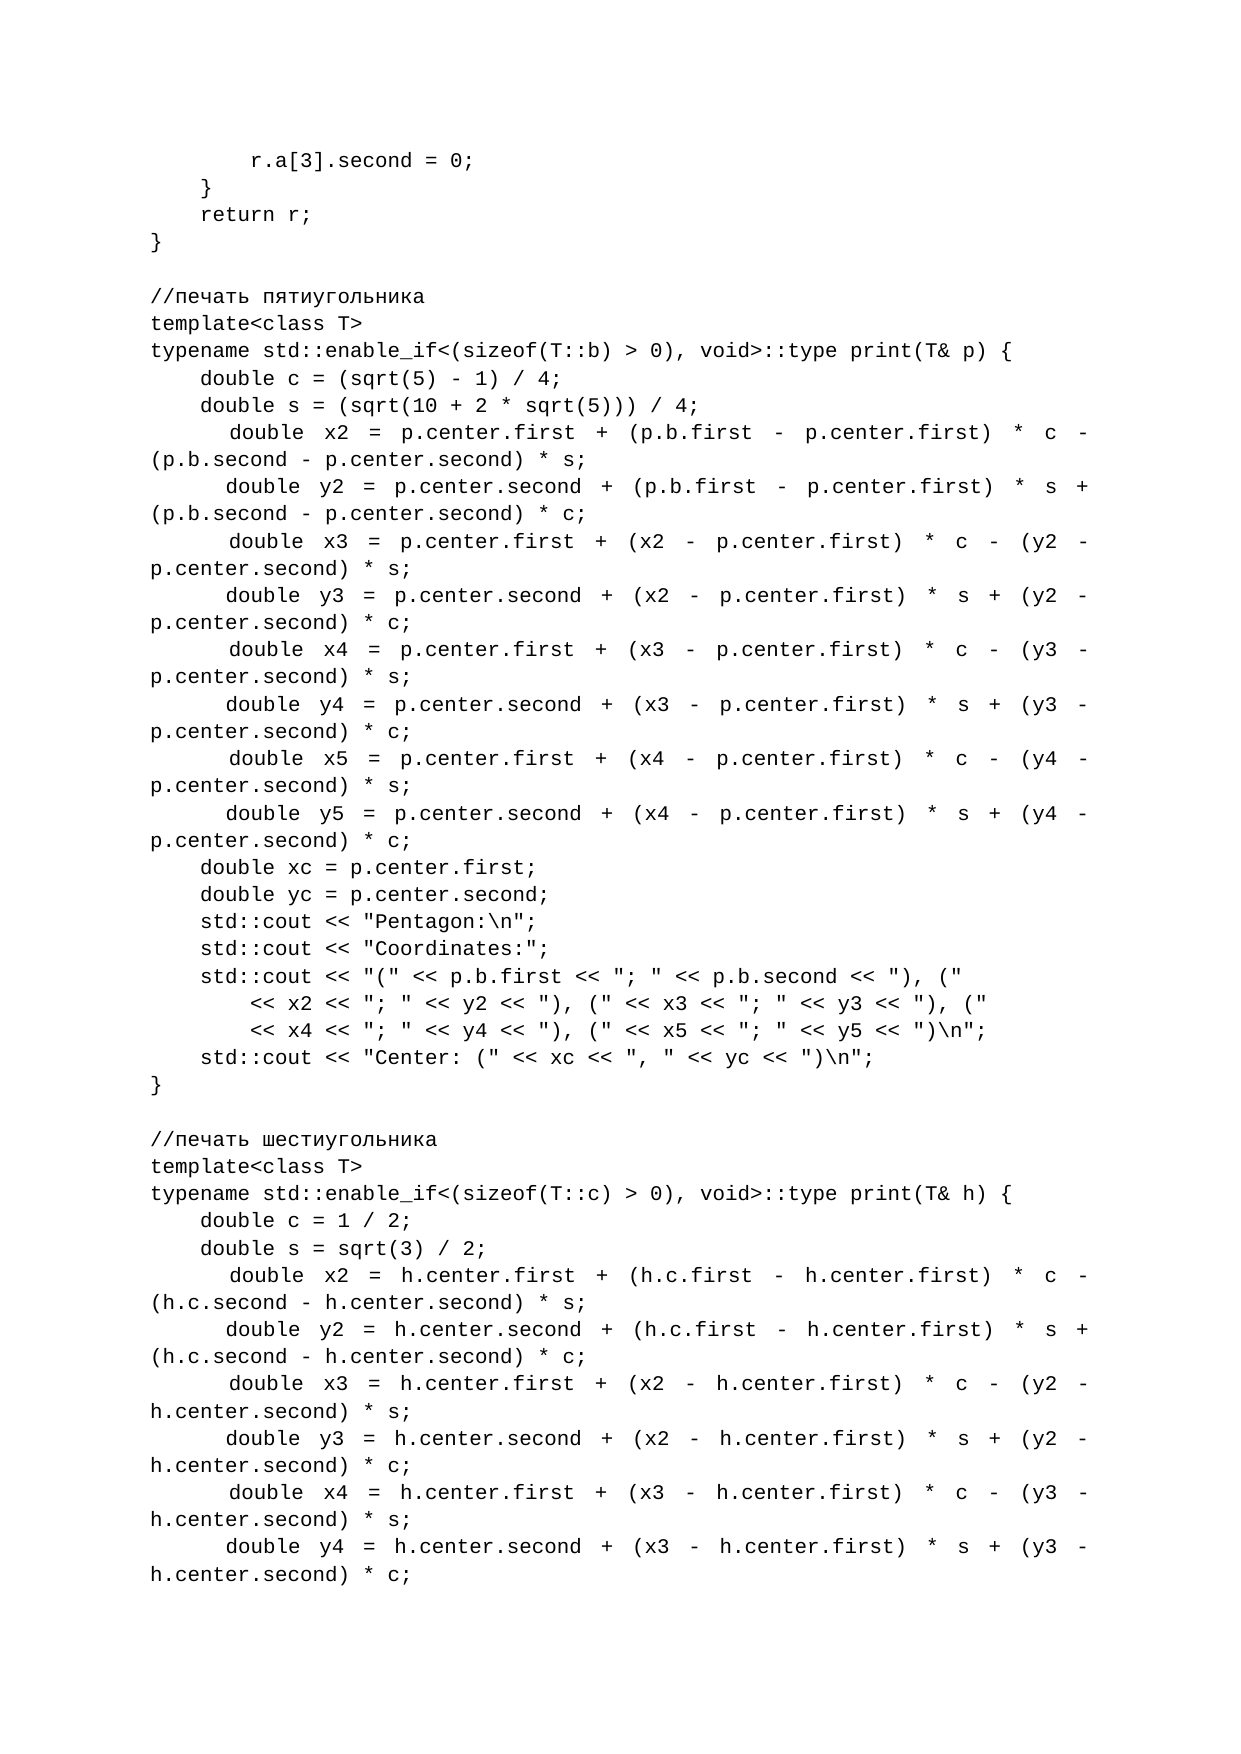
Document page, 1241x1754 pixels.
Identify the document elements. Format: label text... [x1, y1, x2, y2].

text double s = (sqrt(10 + 2 * sqrt(5))) / 4; [150, 395, 1090, 418]
text double c = 1 / 2; [150, 1210, 1090, 1234]
text std::cout << "(" << p.b.first << "; " << p.b.second << "), (" [150, 966, 1090, 989]
text template<class T> [150, 313, 1090, 337]
text double y2 = h.center.second + (h.c.first - h.center.first) * s + (h.c.second - h.center.second) * c; [150, 1319, 1090, 1370]
text << x2 << "; " << y2 << "), (" << x3 << "; " << y3 << "), (" [150, 993, 1090, 1016]
text double x4 = p.center.first + (x3 - p.center.first) * c - (y3 - p.center.second) * s; [150, 639, 1090, 690]
text double y4 = h.center.second + (x3 - h.center.first) * s + (y3 - h.center.second) * c; [150, 1537, 1090, 1587]
text } [150, 177, 1090, 201]
text return r; [150, 204, 1090, 228]
text typename std::enable_if<(sizeof(T::c) > 0), void>::type print(T& h) { [150, 1183, 1090, 1207]
text double x3 = h.center.first + (x2 - h.center.first) * c - (y2 - h.center.second) * s; [150, 1373, 1090, 1424]
text double y2 = p.center.second + (p.b.first - p.center.first) * s + (p.b.second - p.center.second) * c; [150, 476, 1090, 527]
text } [150, 1074, 1090, 1098]
text std::cout << "Pentagon:\n"; [150, 911, 1090, 935]
text double y4 = p.center.second + (x3 - p.center.first) * s + (y3 - p.center.second) * c; [150, 694, 1090, 744]
text double yc = p.center.second; [150, 884, 1090, 908]
text //печать шестиугольника [150, 1129, 1090, 1152]
text double x4 = h.center.first + (x3 - h.center.first) * c - (y3 - h.center.second) * s; [150, 1482, 1090, 1533]
text r.a[3].second = 0; [150, 150, 1090, 174]
text << x4 << "; " << y4 << "), (" << x5 << "; " << y5 << ")\n"; [150, 1020, 1090, 1044]
text double c = (sqrt(5) - 1) / 4; [150, 367, 1090, 391]
text double s = sqrt(3) / 2; [150, 1237, 1090, 1261]
text double y3 = h.center.second + (x2 - h.center.first) * s + (y2 - h.center.second) * c; [150, 1428, 1090, 1479]
text double x2 = p.center.first + (p.b.first - p.center.first) * c - (p.b.second - p.center.second) * s; [150, 422, 1090, 473]
text double y3 = p.center.second + (x2 - p.center.first) * s + (y2 - p.center.second) * c; [150, 585, 1090, 636]
text double x3 = p.center.first + (x2 - p.center.first) * c - (y2 - p.center.second) * s; [150, 531, 1090, 581]
text typename std::enable_if<(sizeof(T::b) > 0), void>::type print(T& p) { [150, 340, 1090, 364]
text double xc = p.center.first; [150, 857, 1090, 881]
text double x2 = h.center.first + (h.c.first - h.center.first) * c - (h.c.second - h.center.second) * s; [150, 1265, 1090, 1316]
text //печать пятиугольника [150, 286, 1090, 309]
text template<class T> [150, 1156, 1090, 1179]
text std::cout << "Center: (" << xc << ", " << yc << ")\n"; [150, 1047, 1090, 1071]
text std::cout << "Coordinates:"; [150, 938, 1090, 962]
text } [150, 232, 1090, 255]
text double x5 = p.center.first + (x4 - p.center.first) * c - (y4 - p.center.second) * s; [150, 748, 1090, 799]
text double y5 = p.center.second + (x4 - p.center.first) * s + (y4 - p.center.second) * c; [150, 802, 1090, 853]
